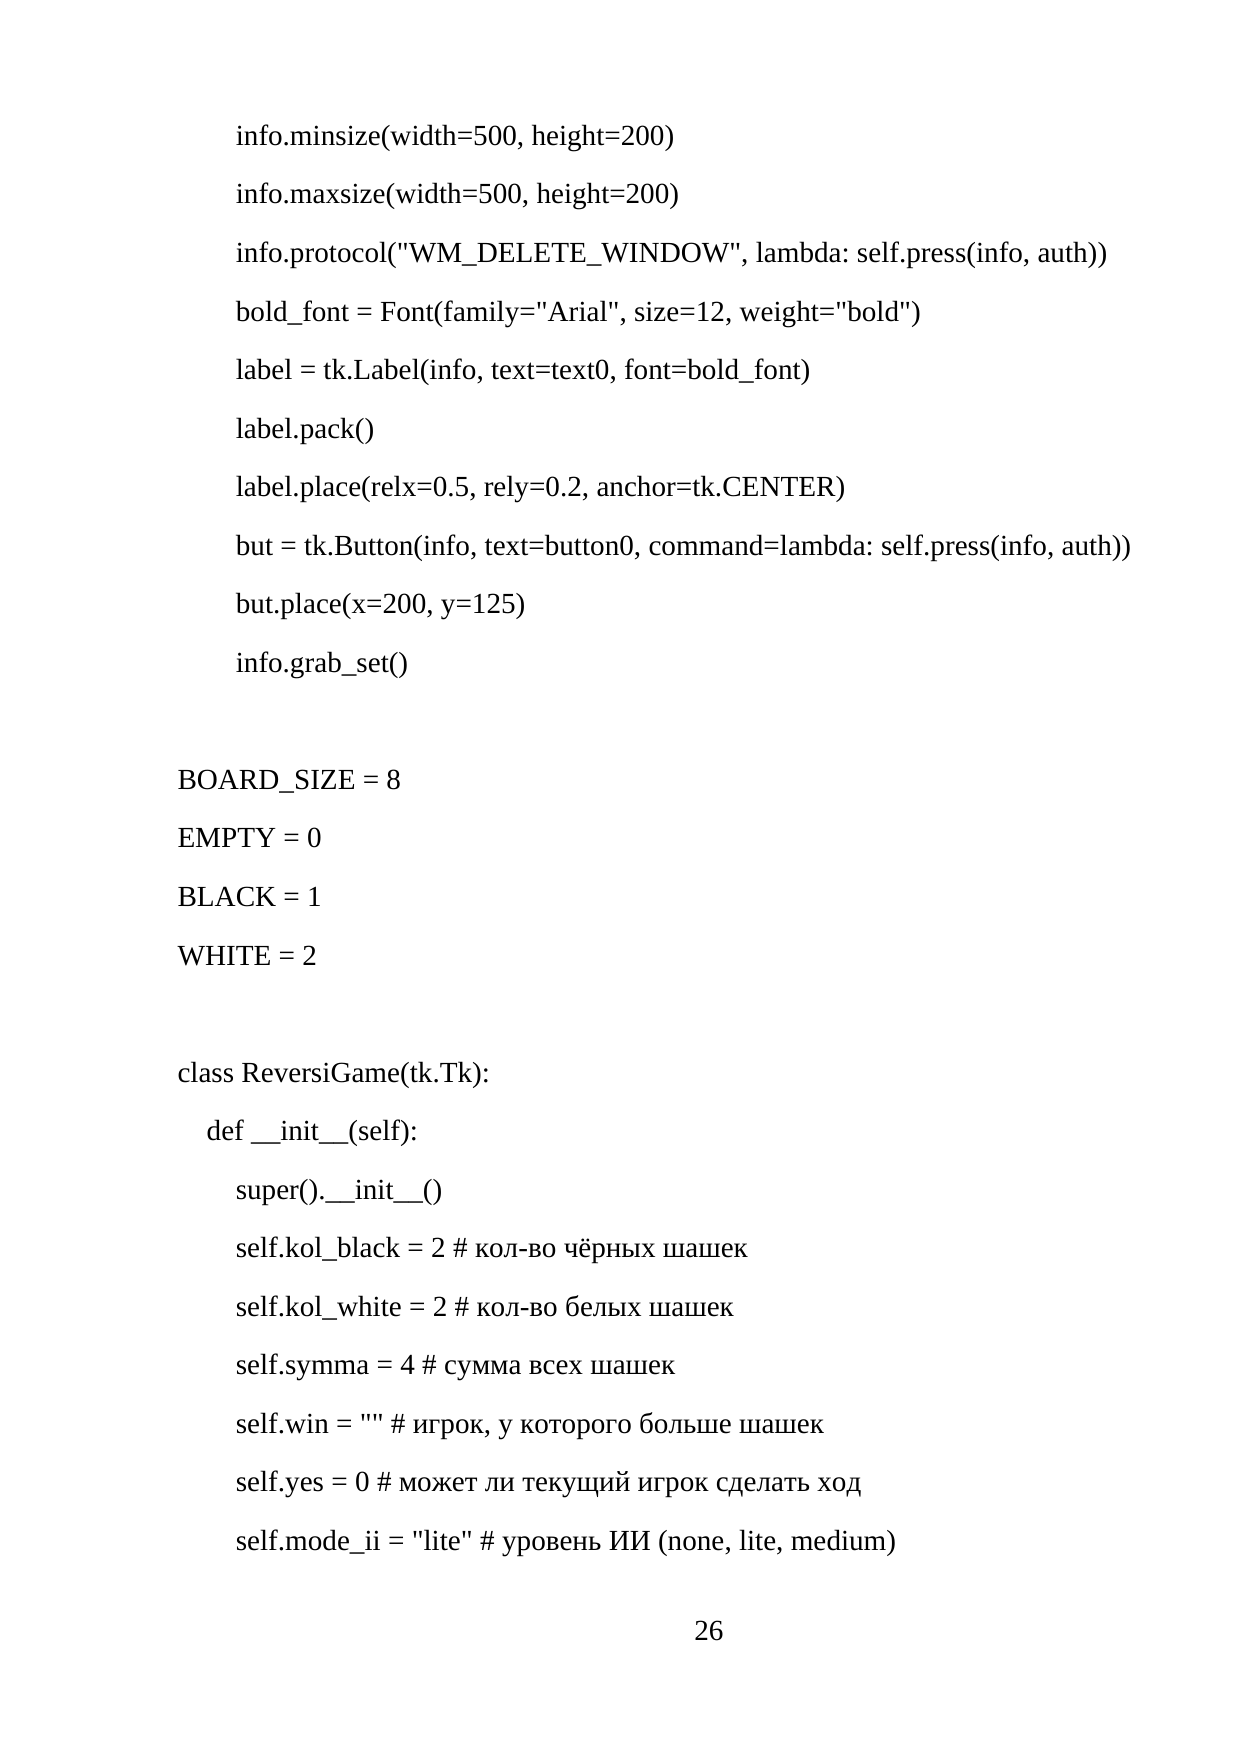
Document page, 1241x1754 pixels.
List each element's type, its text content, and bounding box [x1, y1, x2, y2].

text WHITE = 2 [177, 938, 1152, 971]
text self.win = "" # игрок, у которого больше шашек [177, 1406, 1152, 1439]
text self.yes = 0 # может ли текущий игрок сделать ход [177, 1464, 1152, 1498]
text self.kol_black = 2 # кол-во чёрных шашек [177, 1230, 1152, 1264]
text but.place(x=200, y=125) [177, 586, 1152, 620]
text bold_font = Font(family="Arial", size=12, weight="bold") [177, 294, 1152, 327]
text EMPTY = 0 [177, 821, 1152, 854]
text class ReversiGame(tk.Tk): [177, 1055, 1152, 1088]
text info.minsize(width=500, height=200) [177, 118, 1152, 152]
text self.kol_white = 2 # кол-во белых шашек [177, 1289, 1152, 1322]
text but = tk.Button(info, text=button0, command=lambda: self.press(info, auth)) [177, 528, 1152, 561]
text BLACK = 1 [177, 879, 1152, 913]
text label.pack() [177, 411, 1152, 444]
text info.maxsize(width=500, height=200) [177, 177, 1152, 210]
text self.symma = 4 # сумма всех шашек [177, 1347, 1152, 1381]
text self.mode_ii = "lite" # уровень ИИ (none, lite, medium) [177, 1523, 1152, 1557]
text label = tk.Label(info, text=text0, font=bold_font) [177, 352, 1152, 386]
text info.grab_set() [177, 645, 1152, 678]
text def __init__(self): [177, 1113, 1152, 1147]
text super().__init__() [177, 1172, 1152, 1205]
text info.protocol("WM_DELETE_WINDOW", lambda: self.press(info, auth)) [177, 235, 1152, 269]
text label.place(relx=0.5, rely=0.2, anchor=tk.CENTER) [177, 469, 1152, 503]
text BOARD_SIZE = 8 [177, 762, 1152, 796]
